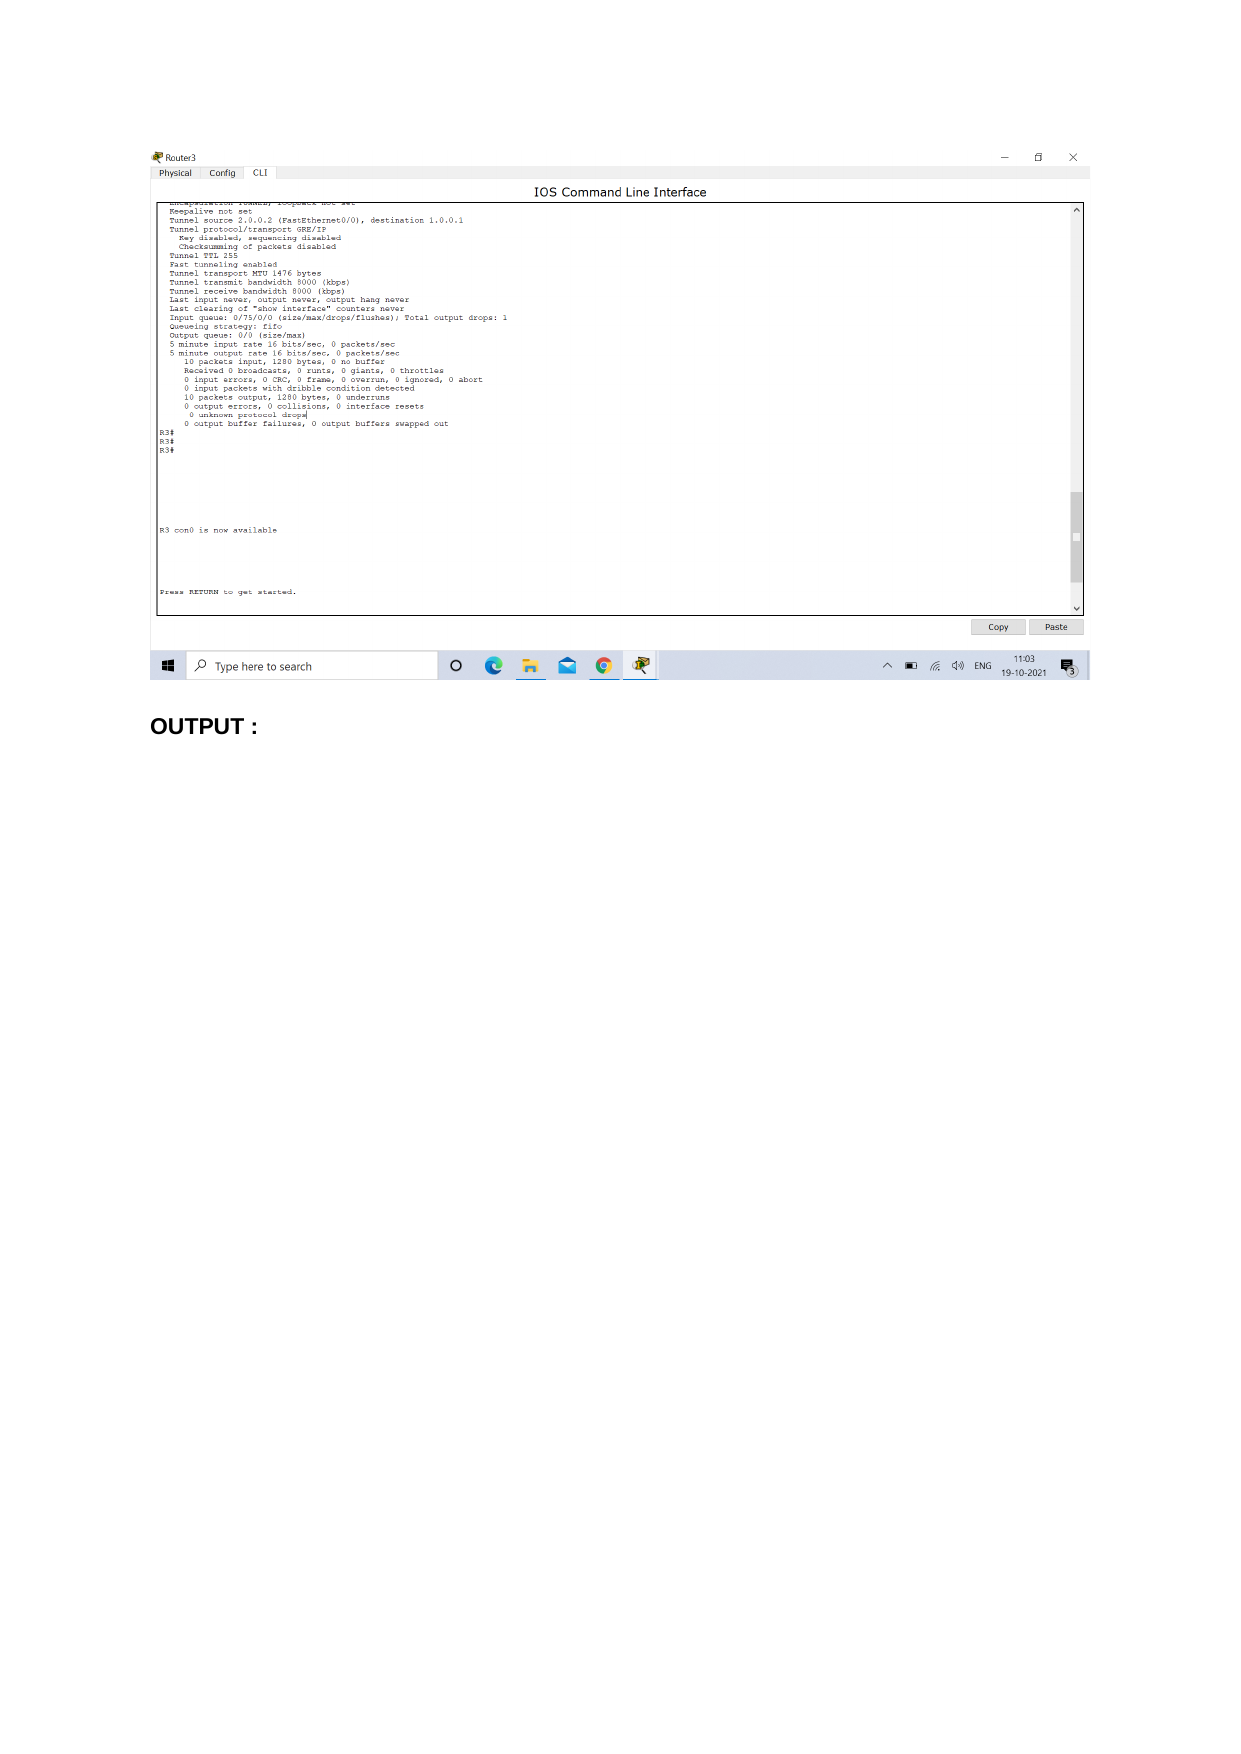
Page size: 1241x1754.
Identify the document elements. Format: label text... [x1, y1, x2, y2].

picture [150, 150, 1091, 680]
text OUTPUT : [150, 713, 1090, 739]
